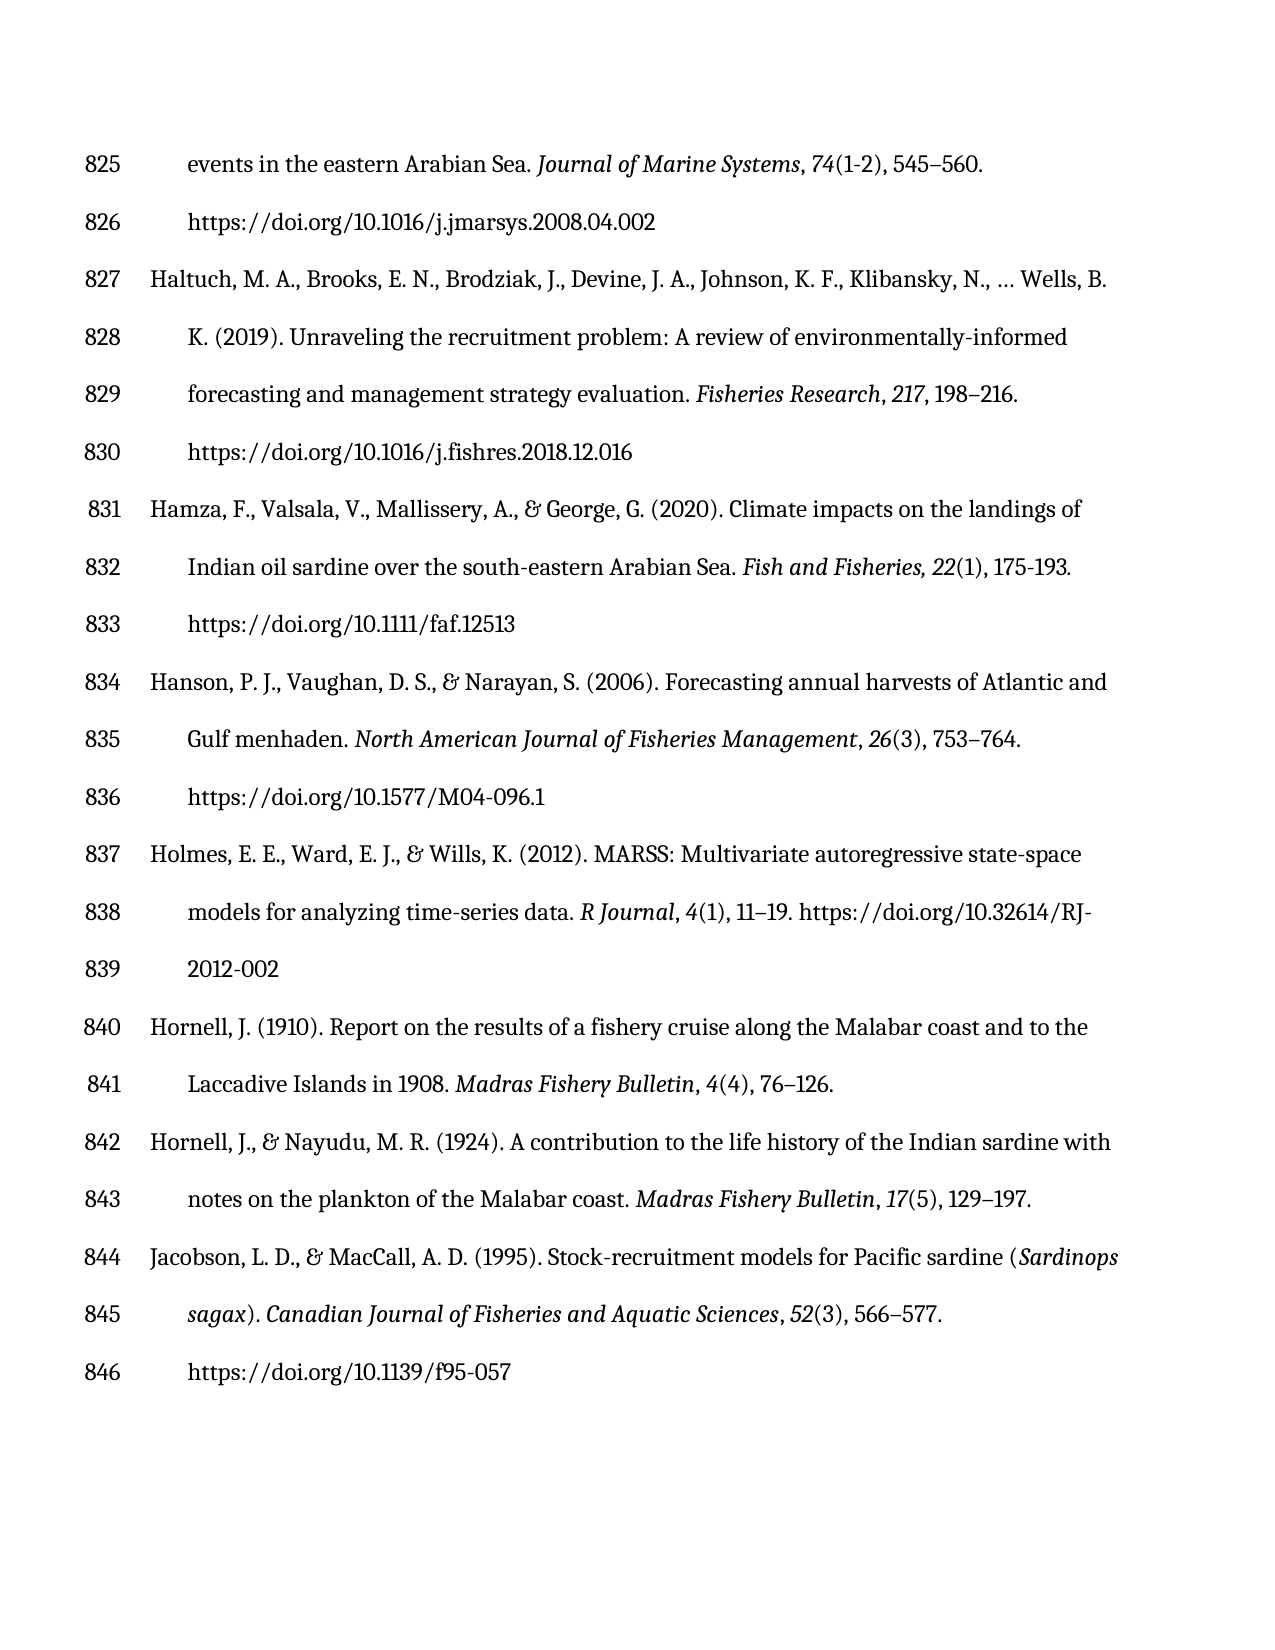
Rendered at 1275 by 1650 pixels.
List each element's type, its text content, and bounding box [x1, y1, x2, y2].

text Haltuch, M. A., Brooks, E. N., Brodziak, J., Devine, J. A., Johnson, K. F., Klibansky, N., … Wells, B. K. (2019). Unraveling the recruitment problem: A review of environmentally-informed forecasting and management strategy evaluation. Fisheries Research, 217, 198–216. https://doi.org/10.1016/j.fishres.2018.12.016 [150, 265, 1125, 466]
text Hornell, J. (1910). Report on the results of a fishery cruise along the Malabar coast and to the Laccadive Islands in 1908. Madras Fishery Bulletin, 4(4), 76–126. [150, 1012, 1125, 1099]
text Hanson, P. J., Vaughan, D. S., & Narayan, S. (2006). Forecasting annual harvests of Atlantic and Gulf menhaden. North American Journal of Fisheries Management, 26(3), 753–764. https://doi.org/10.1577/M04-096.1 [150, 667, 1125, 811]
text Holmes, E. E., Ward, E. J., & Wills, K. (2012). MARSS: Multivariate autoregressive state-space models for analyzing time-series data. R Journal, 4(1), 11–19. https://doi.org/10.32614/RJ-2012-002 [150, 840, 1125, 984]
text Hamza, F., Valsala, V., Mallissery, A., & George, G. (2020). Climate impacts on the landings of Indian oil sardine over the south-eastern Arabian Sea. Fish and Fisheries, 22(1), 175-193. https://doi.org/10.1111/faf.12513 [150, 495, 1125, 639]
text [150, 150, 1125, 236]
text Jacobson, L. D., & MacCall, A. D. (1995). Stock-recruitment models for Pacific sardine (Sardinops sagax). Canadian Journal of Fisheries and Aquatic Sciences, 52(3), 566–577. https://doi.org/10.1139/f95-057 [150, 1242, 1125, 1386]
text Hornell, J., & Nayudu, M. R. (1924). A contribution to the life history of the Indian sardine with notes on the plankton of the Malabar coast. Madras Fishery Bulletin, 17(5), 129–197. [150, 1127, 1125, 1214]
